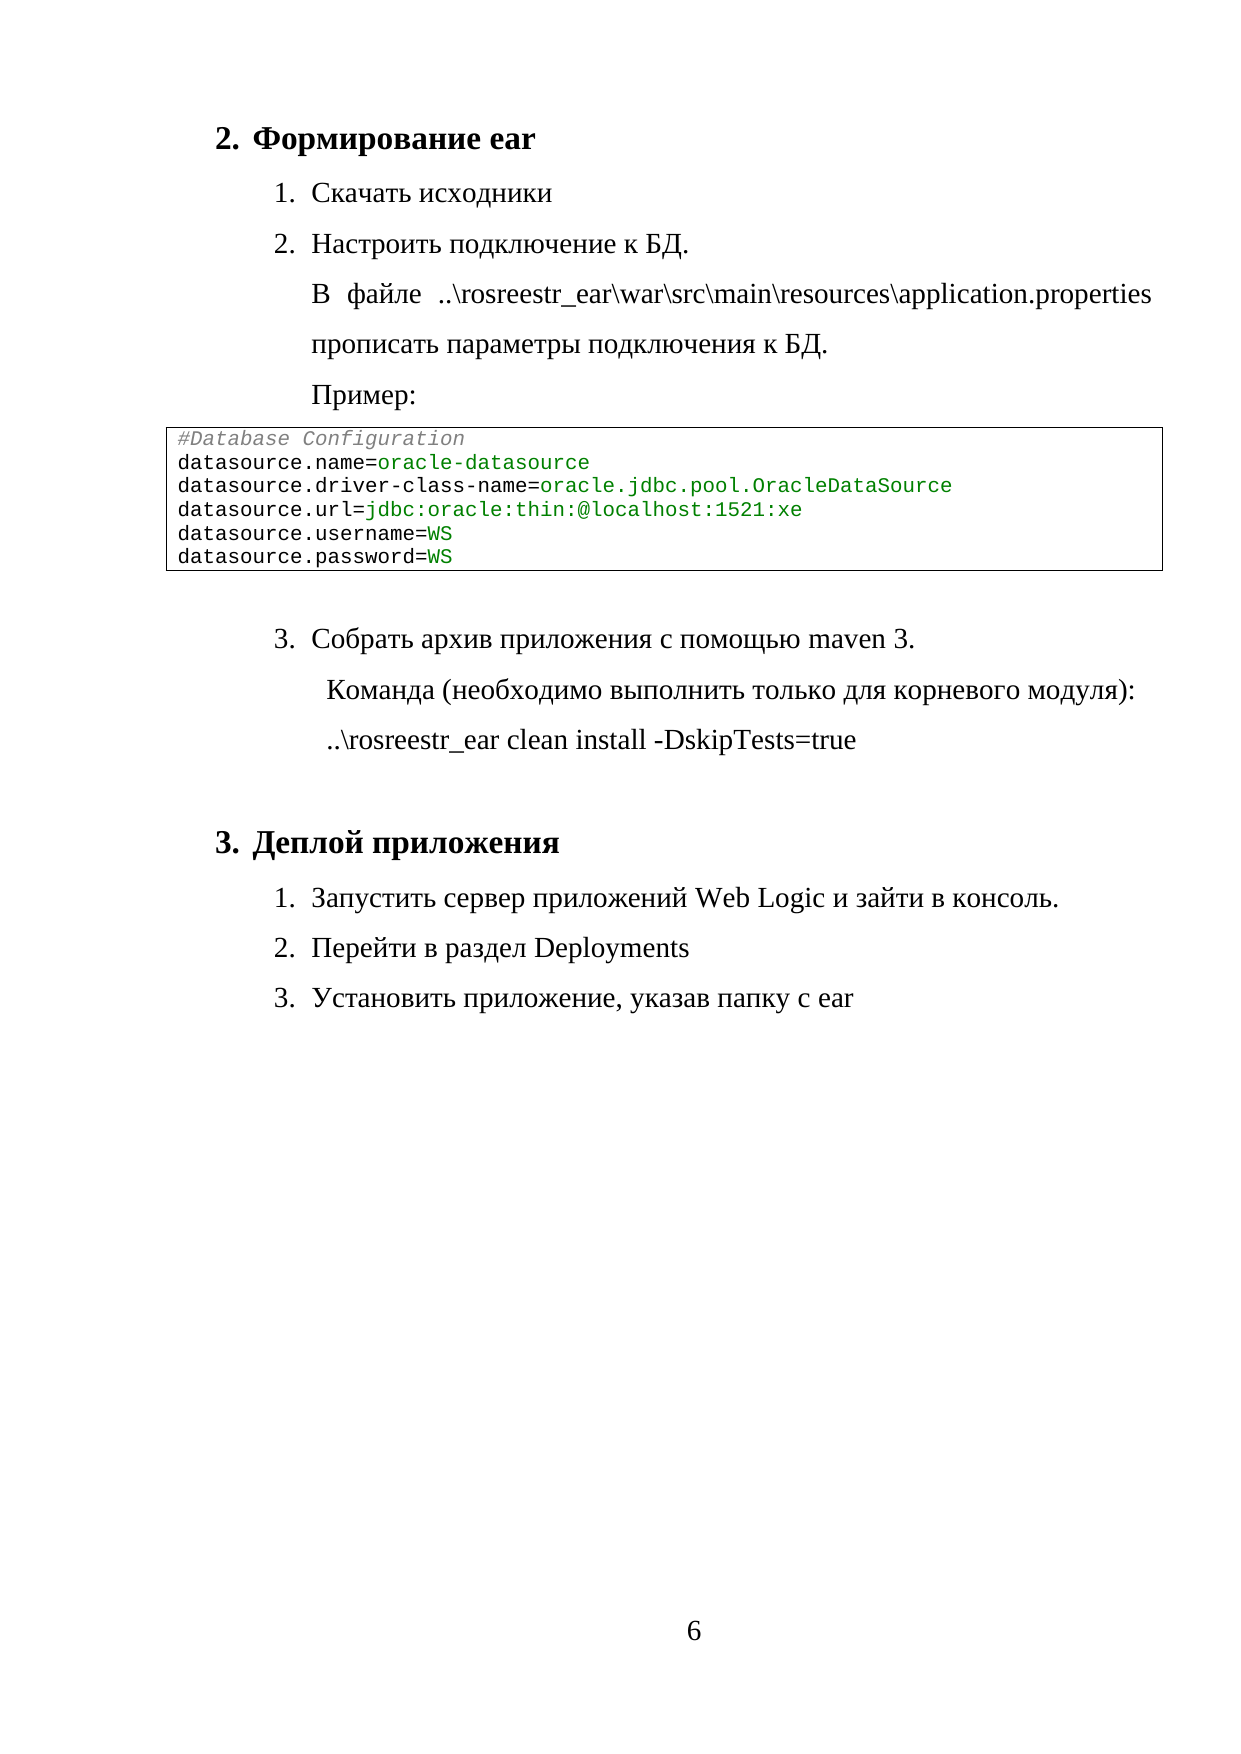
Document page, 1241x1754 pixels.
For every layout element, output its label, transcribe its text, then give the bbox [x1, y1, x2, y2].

list Скачать исходники [274, 176, 1152, 209]
list Настроить подключение к БД. [274, 226, 1152, 259]
list Пример: [311, 377, 1152, 410]
list ..\rosreestr_ear clean install -DskipTests=true [252, 722, 1152, 756]
list Перейти в раздел Deployments [274, 930, 1152, 964]
list Собрать архив приложения с помощью maven 3. [274, 621, 1152, 655]
list В файле ..\rosreestr_ear\war\src\main\resources\application.properties прописать параметры подключения к БД. [311, 276, 1152, 360]
list Команда (необходимо выполнить только для корневого модуля): [252, 672, 1152, 705]
list Запустить сервер приложений Web Logic и зайти в консоль. [274, 880, 1152, 913]
subtitle Деплой приложения [215, 822, 1152, 861]
table_header #Database Configuration datasource.name=oracle-datasource datasource.driver-class-name=oracle.jdbc.pool.OracleDataSource datasource.url=jdbc:oracle:thin:@localhost:1521:xe datasource.username=WS datasource.password=WS [167, 428, 1162, 570]
subtitle Формирование ear [215, 118, 1152, 156]
list Установить приложение, указав папку с ear [274, 981, 1152, 1014]
